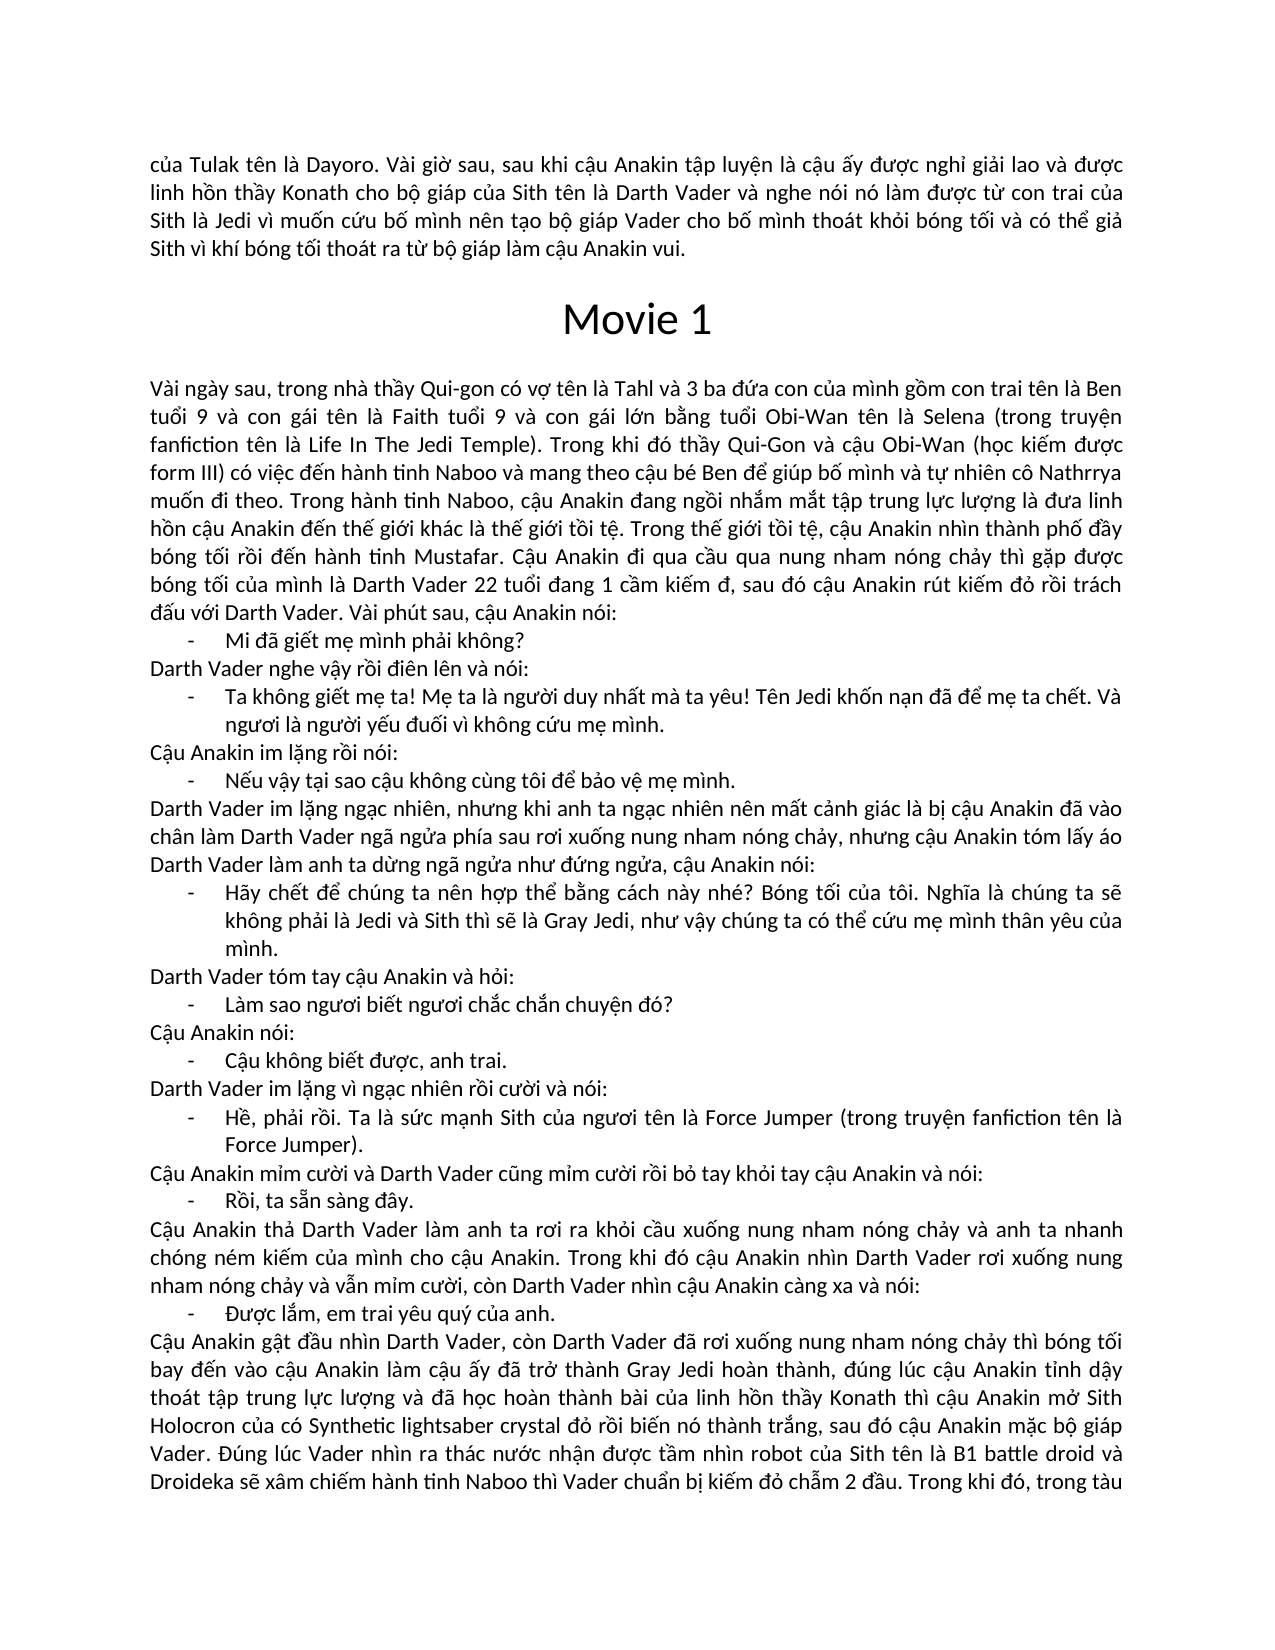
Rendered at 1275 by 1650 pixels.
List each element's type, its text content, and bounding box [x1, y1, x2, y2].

text Cậu Anakin thả Darth Vader làm anh ta rơi ra khỏi cầu xuống nung nham nóng chảy và anh ta nhanh chóng ném kiếm của mình cho cậu Anakin. Trong khi đó cậu Anakin nhìn Darth Vader rơi xuống nung nham nóng chảy và vẫn mỉm cười, còn Darth Vader nhìn cậu Anakin càng xa và nói: [150, 1215, 1125, 1299]
text Cậu Anakin mỉm cười và Darth Vader cũng mỉm cười rồi bỏ tay khỏi tay cậu Anakin và nói: [150, 1159, 1125, 1187]
list Hề, phải rồi. Ta là sức mạnh Sith của ngươi tên là Force Jumper (trong truyện fanfiction tên là Force Jumper). [187, 1103, 1125, 1159]
text Darth Vader im lặng vì ngạc nhiên rồi cười và nói: [150, 1074, 1125, 1103]
list Mi đã giết mẹ mình phải không? [187, 626, 1125, 654]
list Làm sao ngươi biết ngươi chắc chắn chuyện đó? [187, 991, 1125, 1018]
text Cậu Anakin im lặng rồi nói: [150, 738, 1125, 766]
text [150, 1327, 1125, 1495]
list Được lắm, em trai yêu quý của anh. [187, 1299, 1125, 1327]
list Cậu không biết được, anh trai. [187, 1047, 1125, 1074]
text Darth Vader nghe vậy rồi điên lên và nói: [150, 654, 1125, 682]
text Movie 1 [150, 290, 1125, 346]
list Hãy chết để chúng ta nên hợp thể bằng cách này nhé? Bóng tối của tôi. Nghĩa là chúng ta sẽ không phải là Jedi và Sith thì sẽ là Gray Jedi, như vậy chúng ta có thể cứu mẹ mình thân yêu của mình. [187, 878, 1125, 962]
list Nếu vậy tại sao cậu không cùng tôi để bảo vệ mẹ mình. [187, 766, 1125, 794]
text Vài ngày sau, trong nhà thầy Qui-gon có vợ tên là Tahl và 3 ba đứa con của mình gồm con trai tên là Ben tuổi 9 và con gái tên là Faith tuổi 9 và con gái lớn bằng tuổi Obi-Wan tên là Selena (trong truyện fanfiction tên là Life In The Jedi Temple). Trong khi đó thầy Qui-Gon và cậu Obi-Wan (học kiếm được form III) có việc đến hành tinh Naboo và mang theo cậu bé Ben để giúp bố mình và tự nhiên cô Nathrrya muốn đi theo. Trong hành tinh Naboo, cậu Anakin đang ngồi nhắm mắt tập trung lực lượng là đưa linh hồn cậu Anakin đến thế giới khác là thế giới tồi tệ. Trong thế giới tồi tệ, cậu Anakin nhìn thành phố đầy bóng tối rồi đến hành tinh Mustafar. Cậu Anakin đi qua cầu qua nung nham nóng chảy thì gặp được bóng tối của mình là Darth Vader 22 tuổi đang 1 cầm kiếm đ, sau đó cậu Anakin rút kiếm đỏ rồi trách đấu với Darth Vader. Vài phút sau, cậu Anakin nói: [150, 374, 1125, 626]
text Cậu Anakin nói: [150, 1018, 1125, 1047]
text Darth Vader tóm tay cậu Anakin và hỏi: [150, 962, 1125, 991]
list Ta không giết mẹ ta! Mẹ ta là người duy nhất mà ta yêu! Tên Jedi khốn nạn đã để mẹ ta chết. Và ngươi là người yếu đuối vì không cứu mẹ mình. [187, 682, 1125, 738]
text Darth Vader im lặng ngạc nhiên, nhưng khi anh ta ngạc nhiên nên mất cảnh giác là bị cậu Anakin đã vào chân làm Darth Vader ngã ngửa phía sau rơi xuống nung nham nóng chảy, nhưng cậu Anakin tóm lấy áo Darth Vader làm anh ta dừng ngã ngửa như đứng ngửa, cậu Anakin nói: [150, 794, 1125, 878]
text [150, 150, 1125, 262]
list Rồi, ta sẵn sàng đây. [187, 1187, 1125, 1215]
